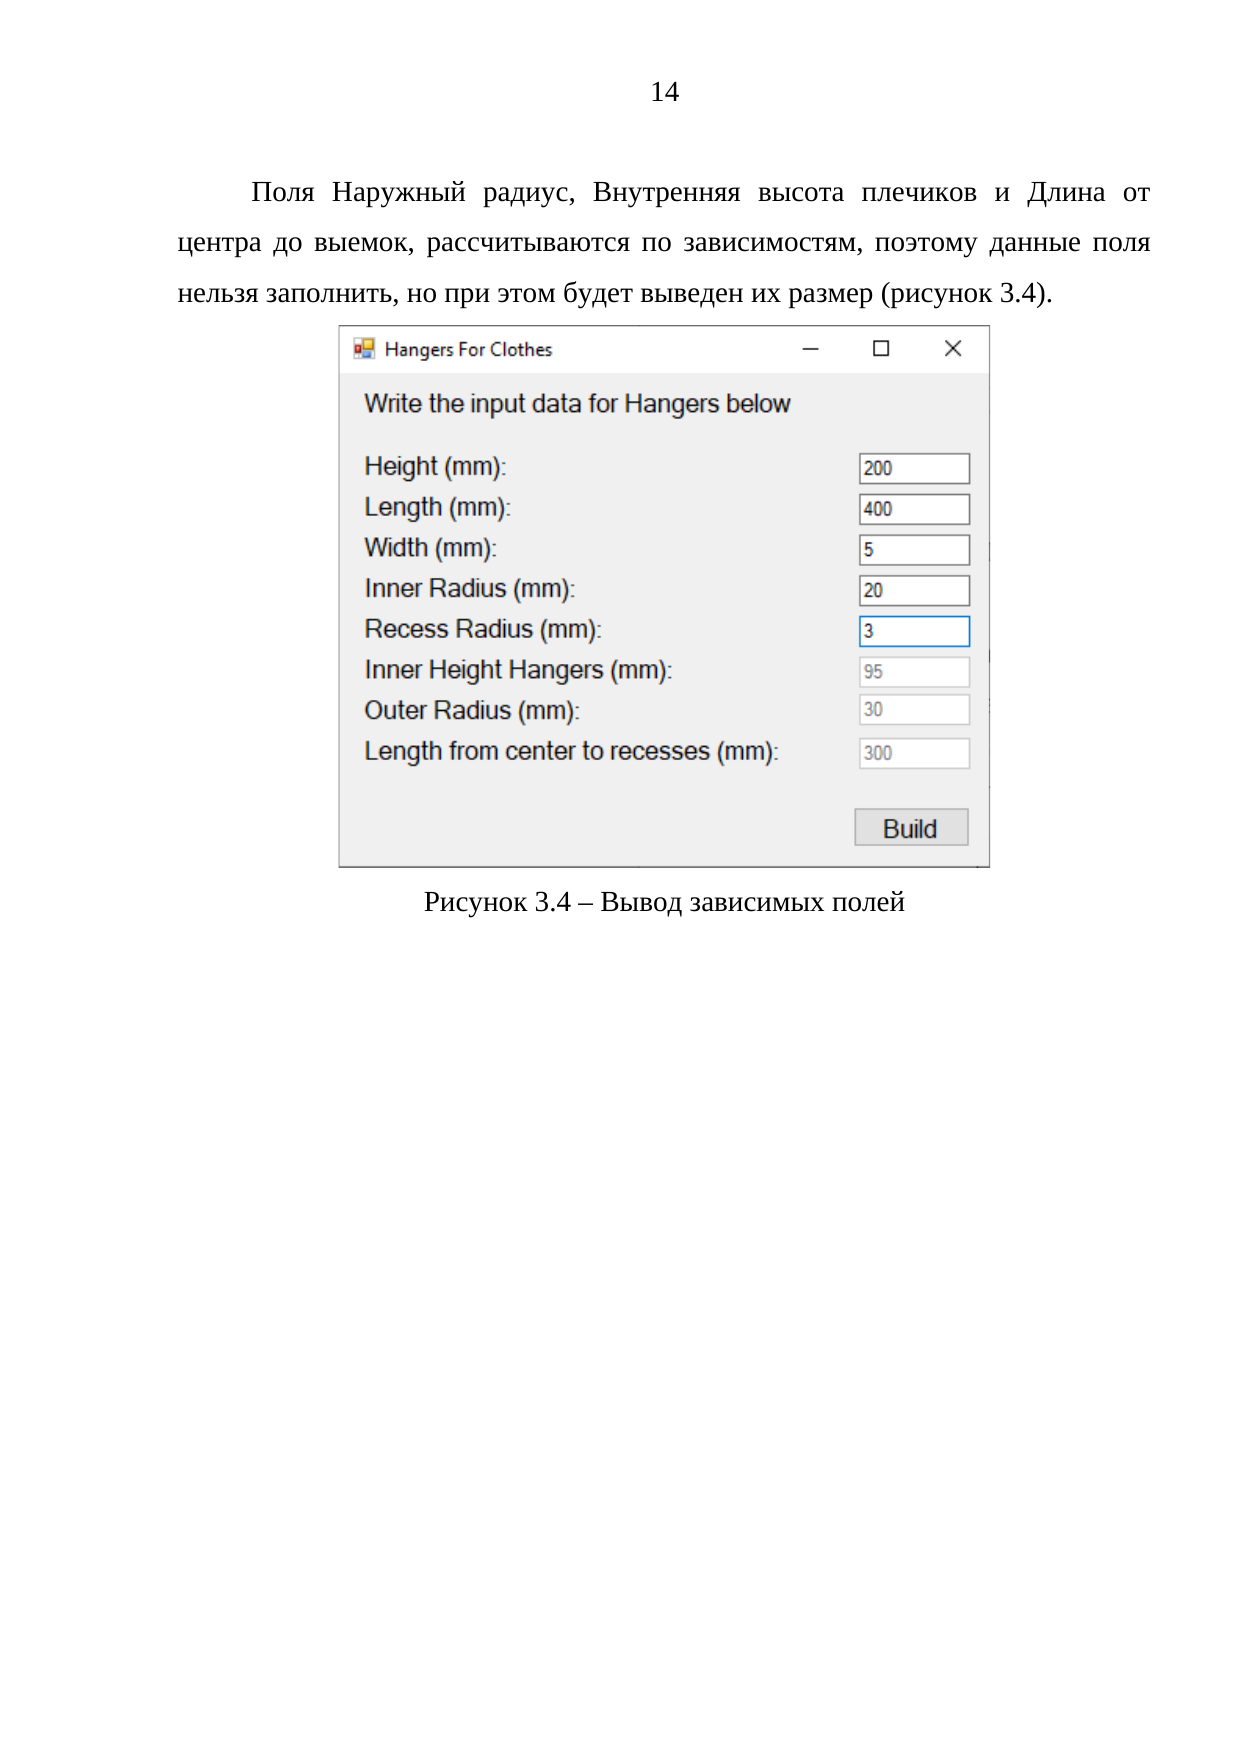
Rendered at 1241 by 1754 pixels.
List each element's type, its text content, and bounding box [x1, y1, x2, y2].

text Рисунок 3.4 – Вывод зависимых полей [177, 884, 1152, 918]
picture [338, 325, 991, 868]
text Поля Наружный радиус, Внутренняя высота плечиков и Длина от центра до выемок, рассчитываются по зависимостям, поэтому данные поля нельзя заполнить, но при этом будет выведен их размер (рисунок 3.4). [177, 174, 1152, 308]
